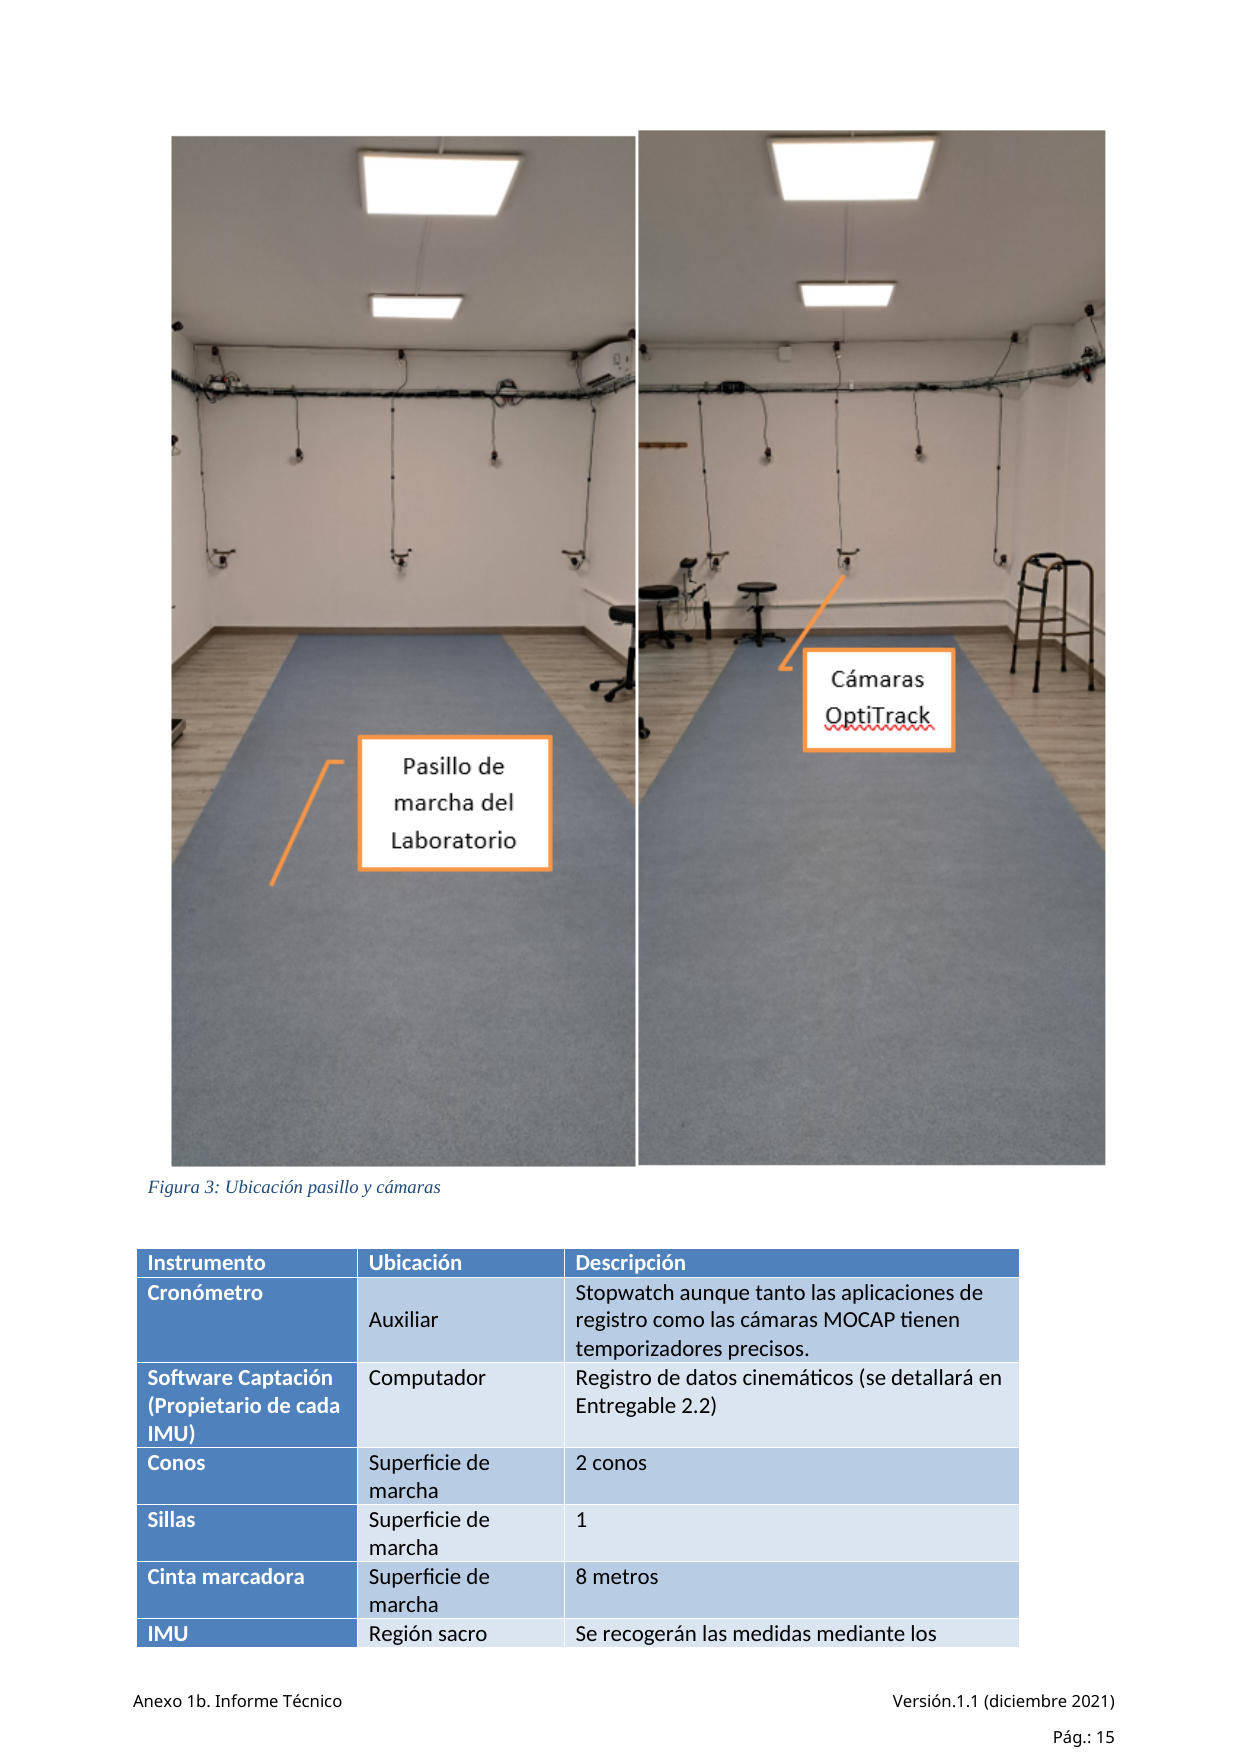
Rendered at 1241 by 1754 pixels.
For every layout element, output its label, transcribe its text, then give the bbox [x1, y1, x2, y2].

table_cell 2 conos [565, 1448, 1019, 1504]
table_cell Auxiliar [358, 1278, 564, 1362]
table_cell Superficie de marcha [358, 1562, 564, 1618]
table_cell Sillas [137, 1505, 357, 1561]
table_cell Cronómetro [137, 1278, 357, 1362]
table_cell Software Captación (Propietario de cada IMU) [137, 1363, 357, 1447]
table_header Ubicación [358, 1249, 564, 1277]
table_cell Región sacro [358, 1619, 564, 1647]
table_cell IMU [137, 1619, 357, 1647]
table_cell Computador [358, 1363, 564, 1447]
table_header Descripción [565, 1249, 1019, 1277]
table_cell Superficie de marcha [358, 1448, 564, 1504]
table_cell Superficie de marcha [358, 1505, 564, 1561]
table_cell Cinta marcadora [137, 1562, 357, 1618]
table_cell Stopwatch aunque tanto las aplicaciones de registro como las cámaras MOCAP tienen temporizadores precisos. [565, 1278, 1019, 1362]
table_cell 8 metros [565, 1562, 1019, 1618]
table_cell Conos [137, 1448, 357, 1504]
table_cell 1 [565, 1505, 1019, 1561]
picture [147, 116, 1123, 1177]
table_cell Registro de datos cinemáticos (se detallará en Entregable 2.2) [565, 1363, 1019, 1447]
table_header Instrumento [137, 1249, 357, 1277]
